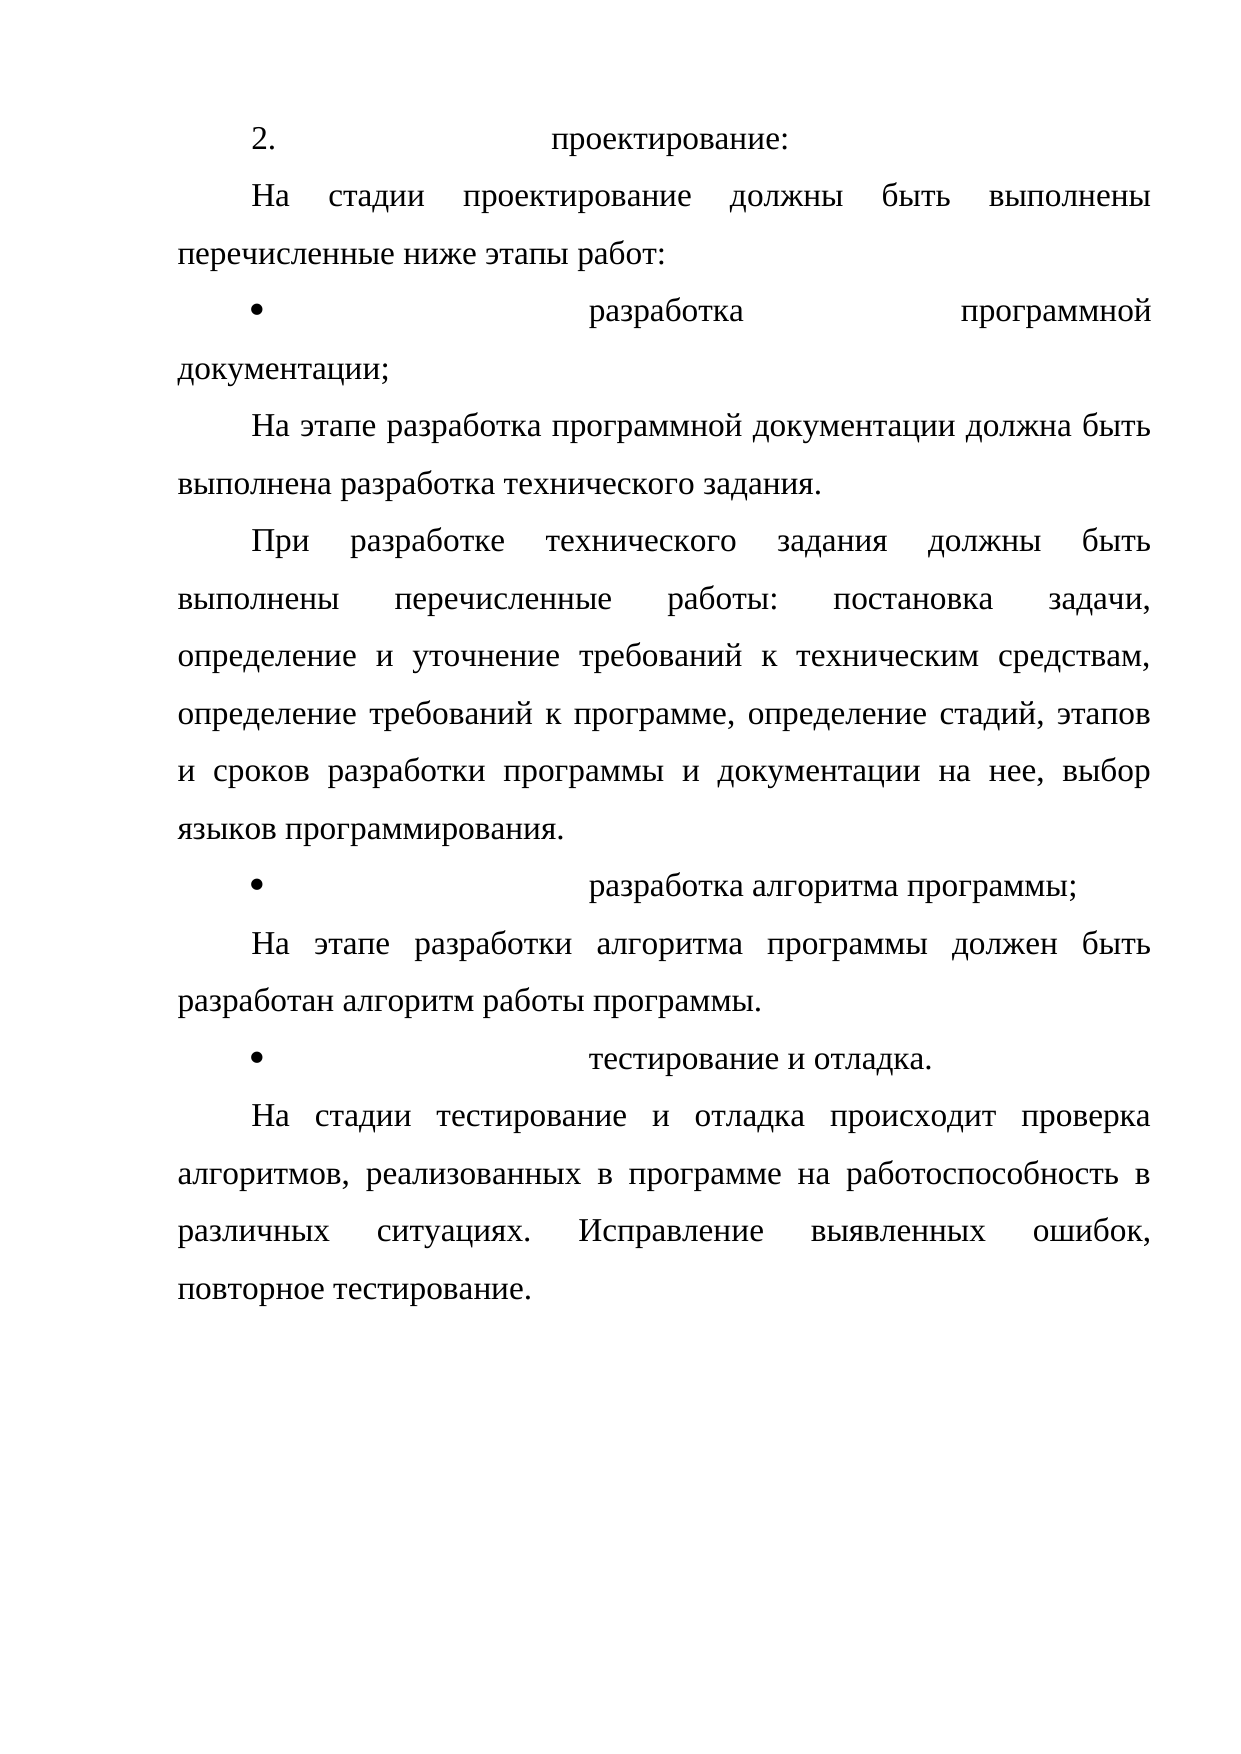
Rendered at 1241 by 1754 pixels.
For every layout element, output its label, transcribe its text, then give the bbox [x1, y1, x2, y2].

list разработка алгоритма программы; [177, 866, 1152, 904]
text На стадии тестирование и отладка происходит проверка алгоритмов, реализованных в программе на работоспособность в различных ситуациях. Исправление выявленных ошибок, повторное тестирование. [177, 1096, 1152, 1306]
text На этапе разработка программной документации должна быть выполнена разработка технического задания. [177, 406, 1152, 501]
list тестирование и отладка. [177, 1038, 1152, 1076]
text На стадии проектирование должны быть выполнены перечисленные ниже этапы работ: [177, 176, 1152, 271]
list разработка программной документации; [177, 291, 1152, 386]
list проектирование: [177, 118, 1152, 156]
text На этапе разработки алгоритма программы должен быть разработан алгоритм работы программы. [177, 923, 1152, 1019]
text При разработке технического задания должны быть выполнены перечисленные работы: постановка задачи, определение и уточнение требований к техническим средствам, определение требований к программе, определение стадий, этапов и сроков разработки программы и документации на нее, выбор языков программирования. [177, 521, 1152, 846]
